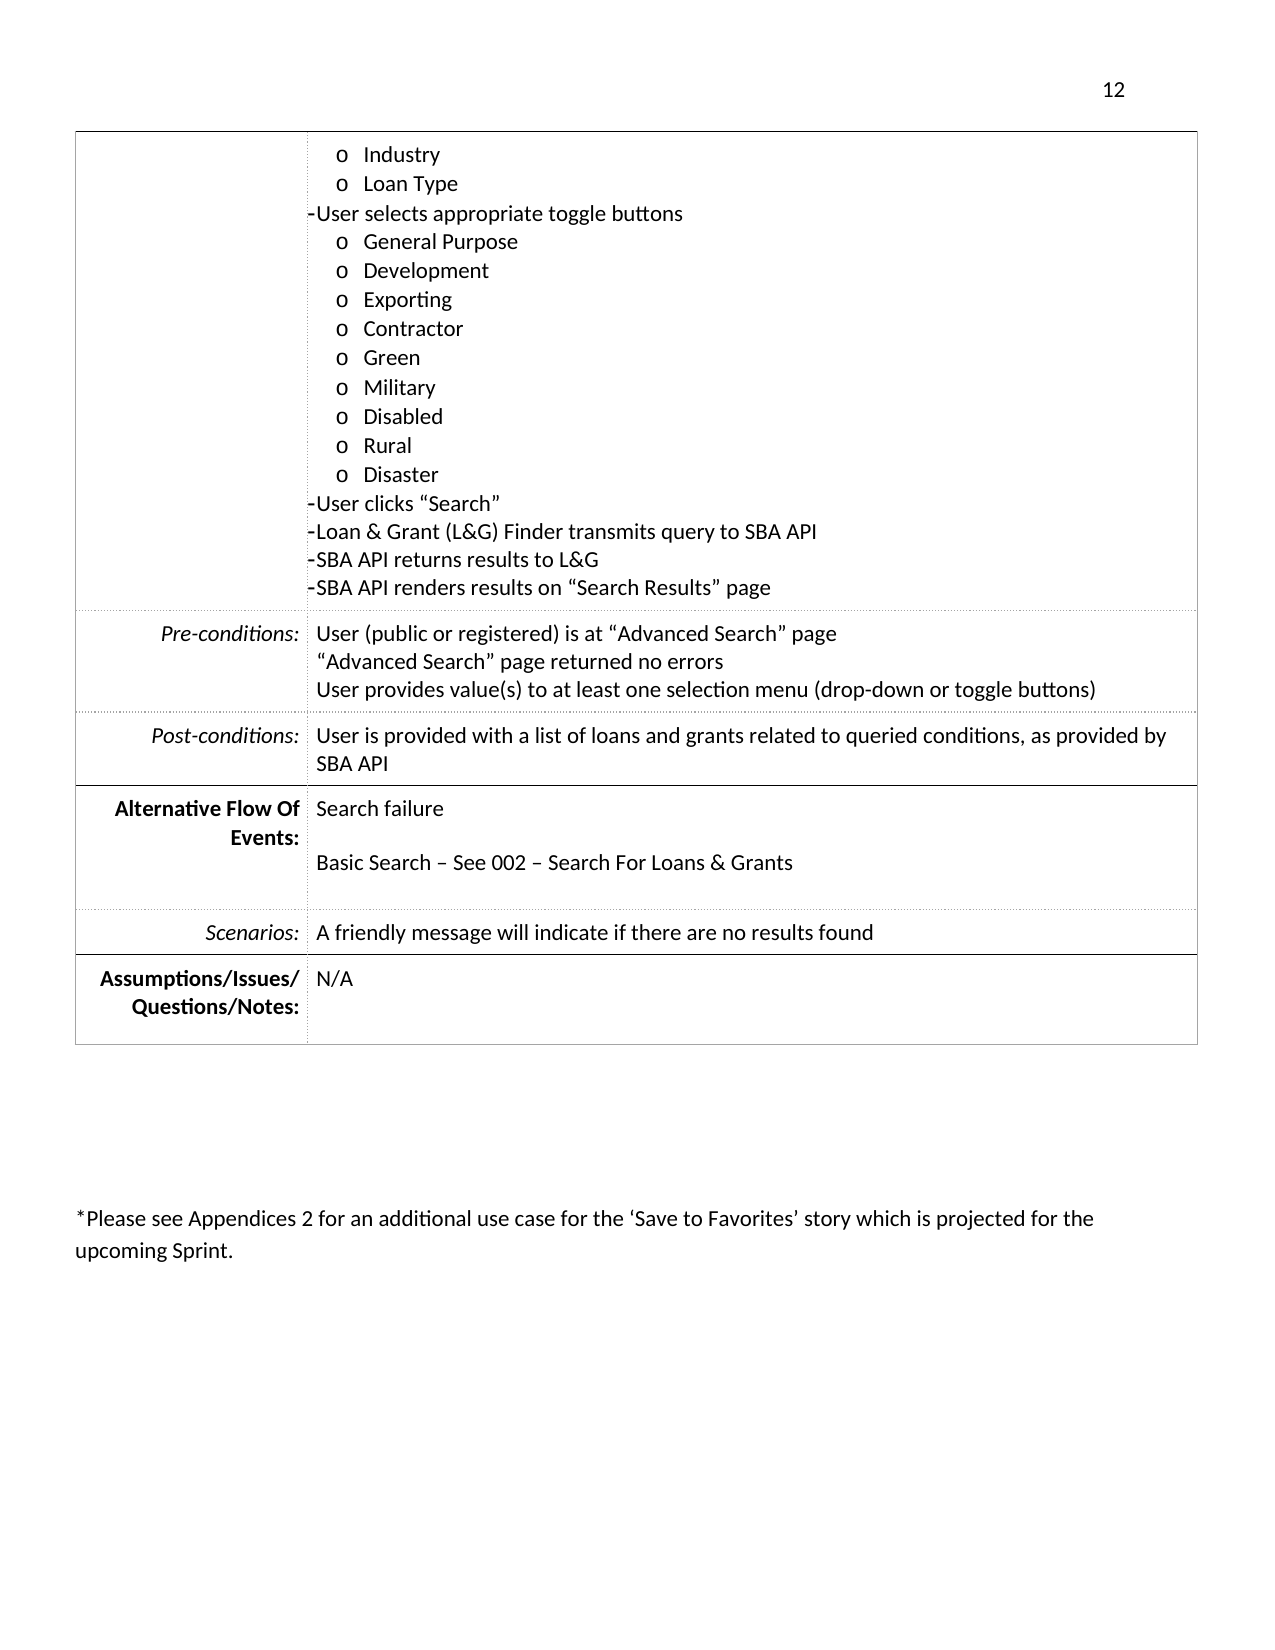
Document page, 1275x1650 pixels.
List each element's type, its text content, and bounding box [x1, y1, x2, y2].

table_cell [76, 132, 308, 610]
table_cell User (public or registered) is at “Advanced Search” page “Advanced Search” page returned no errors User provides value(s) to at least one selection menu (drop-down or toggle buttons) [308, 610, 1197, 711]
table_cell Assumptions/Issues/ Questions/Notes: [76, 955, 308, 1044]
text *Please see Appendices 2 for an additional use case for the ‘Save to Favorites’ story which is projected for the upcoming Sprint. [75, 1204, 1125, 1265]
table_cell A friendly message will indicate if there are no results found [308, 909, 1197, 954]
table_cell Post-conditions: [76, 711, 308, 785]
table_cell Pre-conditions: [76, 610, 308, 711]
table_cell Scenarios: [76, 909, 308, 954]
table_cell N/A [308, 955, 1197, 1044]
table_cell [308, 132, 1197, 610]
table_cell User is provided with a list of loans and grants related to queried conditions, as provided by SBA API [308, 711, 1197, 785]
table_cell Search failure Basic Search – See 002 – Search For Loans & Grants [308, 786, 1197, 909]
table_cell Alternative Flow Of Events: [76, 786, 308, 909]
